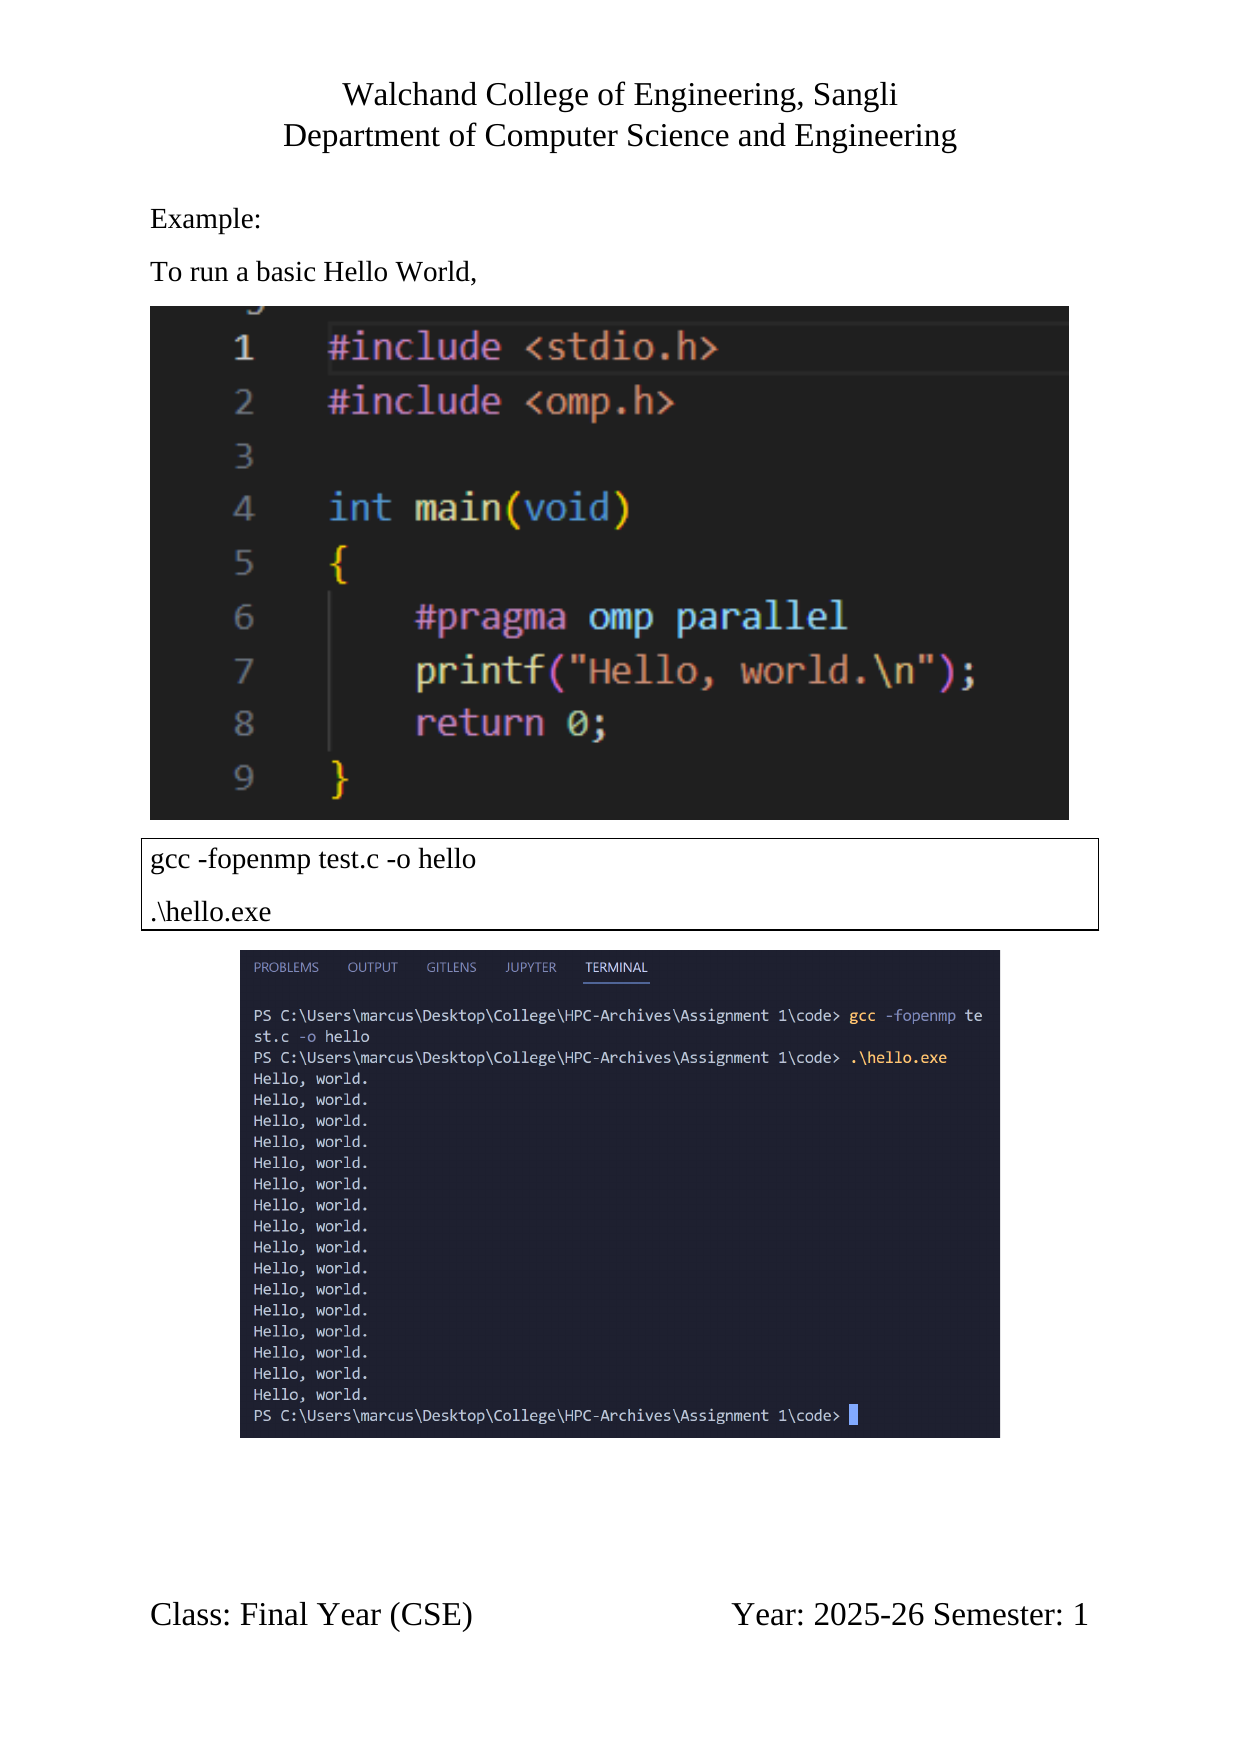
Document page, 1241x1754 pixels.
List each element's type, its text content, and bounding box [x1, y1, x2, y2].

picture [150, 306, 1069, 820]
text To run a basic Hello World, [150, 254, 1090, 287]
text gcc -fopenmp test.c -o hello [142, 839, 1098, 875]
picture [240, 950, 1001, 1438]
text .\hello.exe [142, 891, 1098, 929]
text Example: [150, 201, 1090, 235]
